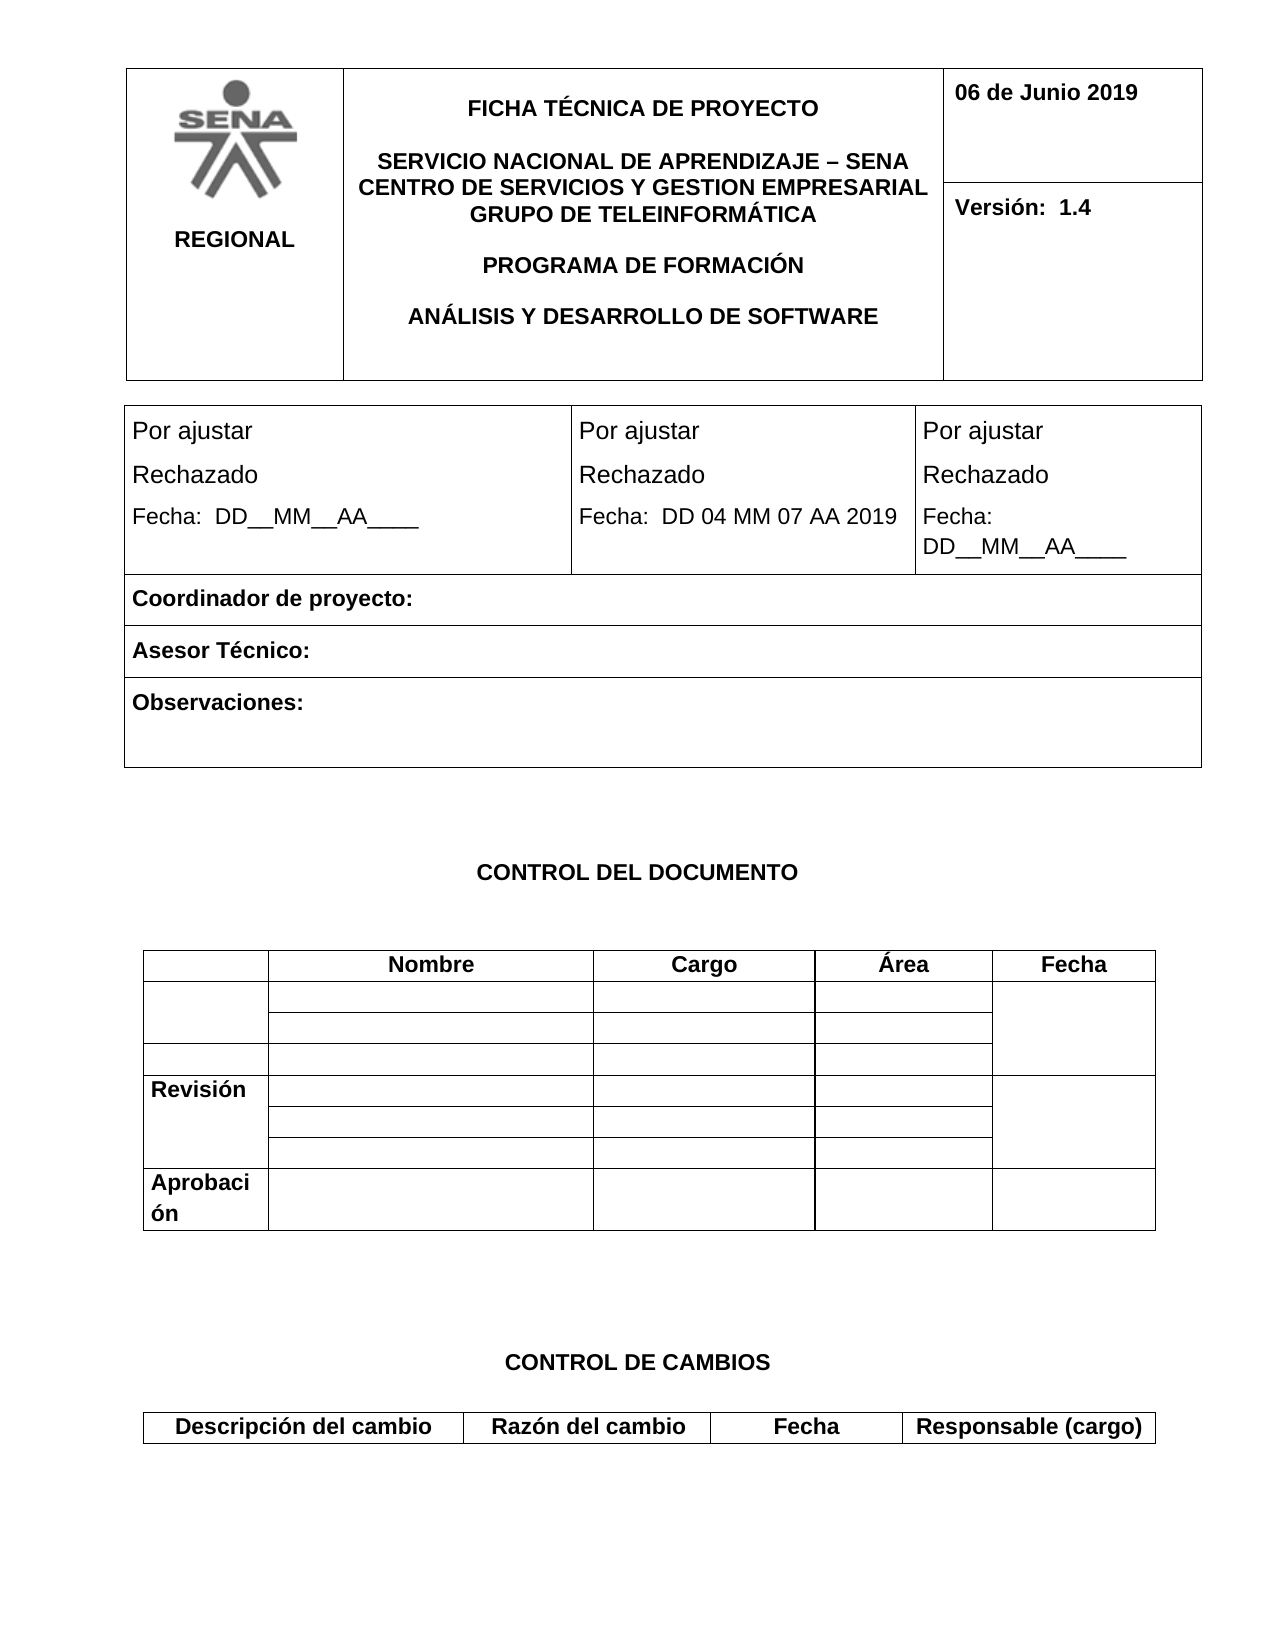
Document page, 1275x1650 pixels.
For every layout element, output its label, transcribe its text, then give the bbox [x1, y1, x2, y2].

table_cell [594, 1044, 814, 1074]
table_cell [594, 1138, 814, 1168]
table_header Cargo [594, 951, 814, 981]
table_header Responsable (cargo) [903, 1413, 1155, 1443]
table_header Nombre [269, 951, 593, 981]
table_cell [816, 1044, 992, 1074]
picture [172, 79, 298, 201]
table_header Área [816, 951, 992, 981]
table_cell Aprobación [144, 1169, 268, 1229]
table_header Razón del cambio [464, 1413, 710, 1443]
table_cell Observaciones: [125, 678, 1201, 767]
table_cell [594, 1107, 814, 1137]
table_header Fecha [711, 1413, 902, 1443]
table_cell Primera entrega Aprobado Por ajustar Rechazado Fecha: DD__MM__AA____ [125, 406, 571, 573]
table_cell [816, 1169, 992, 1229]
table_cell [144, 1044, 268, 1074]
table_cell Revisión [144, 1076, 268, 1168]
table_cell [269, 1076, 593, 1106]
table_cell [269, 1138, 593, 1168]
table_cell [594, 1169, 814, 1229]
table_header [144, 951, 268, 981]
table_cell [993, 1076, 1155, 1168]
table_cell [144, 982, 268, 1043]
table_cell [816, 1107, 992, 1137]
table_cell [269, 1107, 593, 1137]
text CONTROL DEL DOCUMENTO [150, 859, 1125, 885]
table_cell [816, 1138, 992, 1168]
table_cell Tercera entrega Aprobado Por ajustar Rechazado Fecha: DD__MM__AA____ [916, 406, 1201, 573]
table_cell [594, 1076, 814, 1106]
table_cell [269, 1169, 593, 1229]
table_header Fecha [993, 951, 1155, 981]
table_cell [594, 1013, 814, 1043]
table_cell Segunda entrega Aprobado Por ajustar Rechazado Fecha: DD 04 MM 07 AA 2019 [572, 406, 915, 573]
table_cell [993, 1169, 1155, 1229]
table_cell [993, 982, 1155, 1074]
text CONTROL DE CAMBIOS [150, 1349, 1125, 1375]
table_cell [816, 1076, 992, 1106]
table_cell [594, 982, 814, 1012]
table_cell [269, 1044, 593, 1074]
table_cell [816, 982, 992, 1012]
table_cell Asesor Técnico: [125, 626, 1201, 677]
table_cell [269, 982, 593, 1012]
table_cell [269, 1013, 593, 1043]
table_cell Coordinador de proyecto: [125, 575, 1201, 625]
table_header Descripción del cambio [144, 1413, 463, 1443]
table_cell [816, 1013, 992, 1043]
